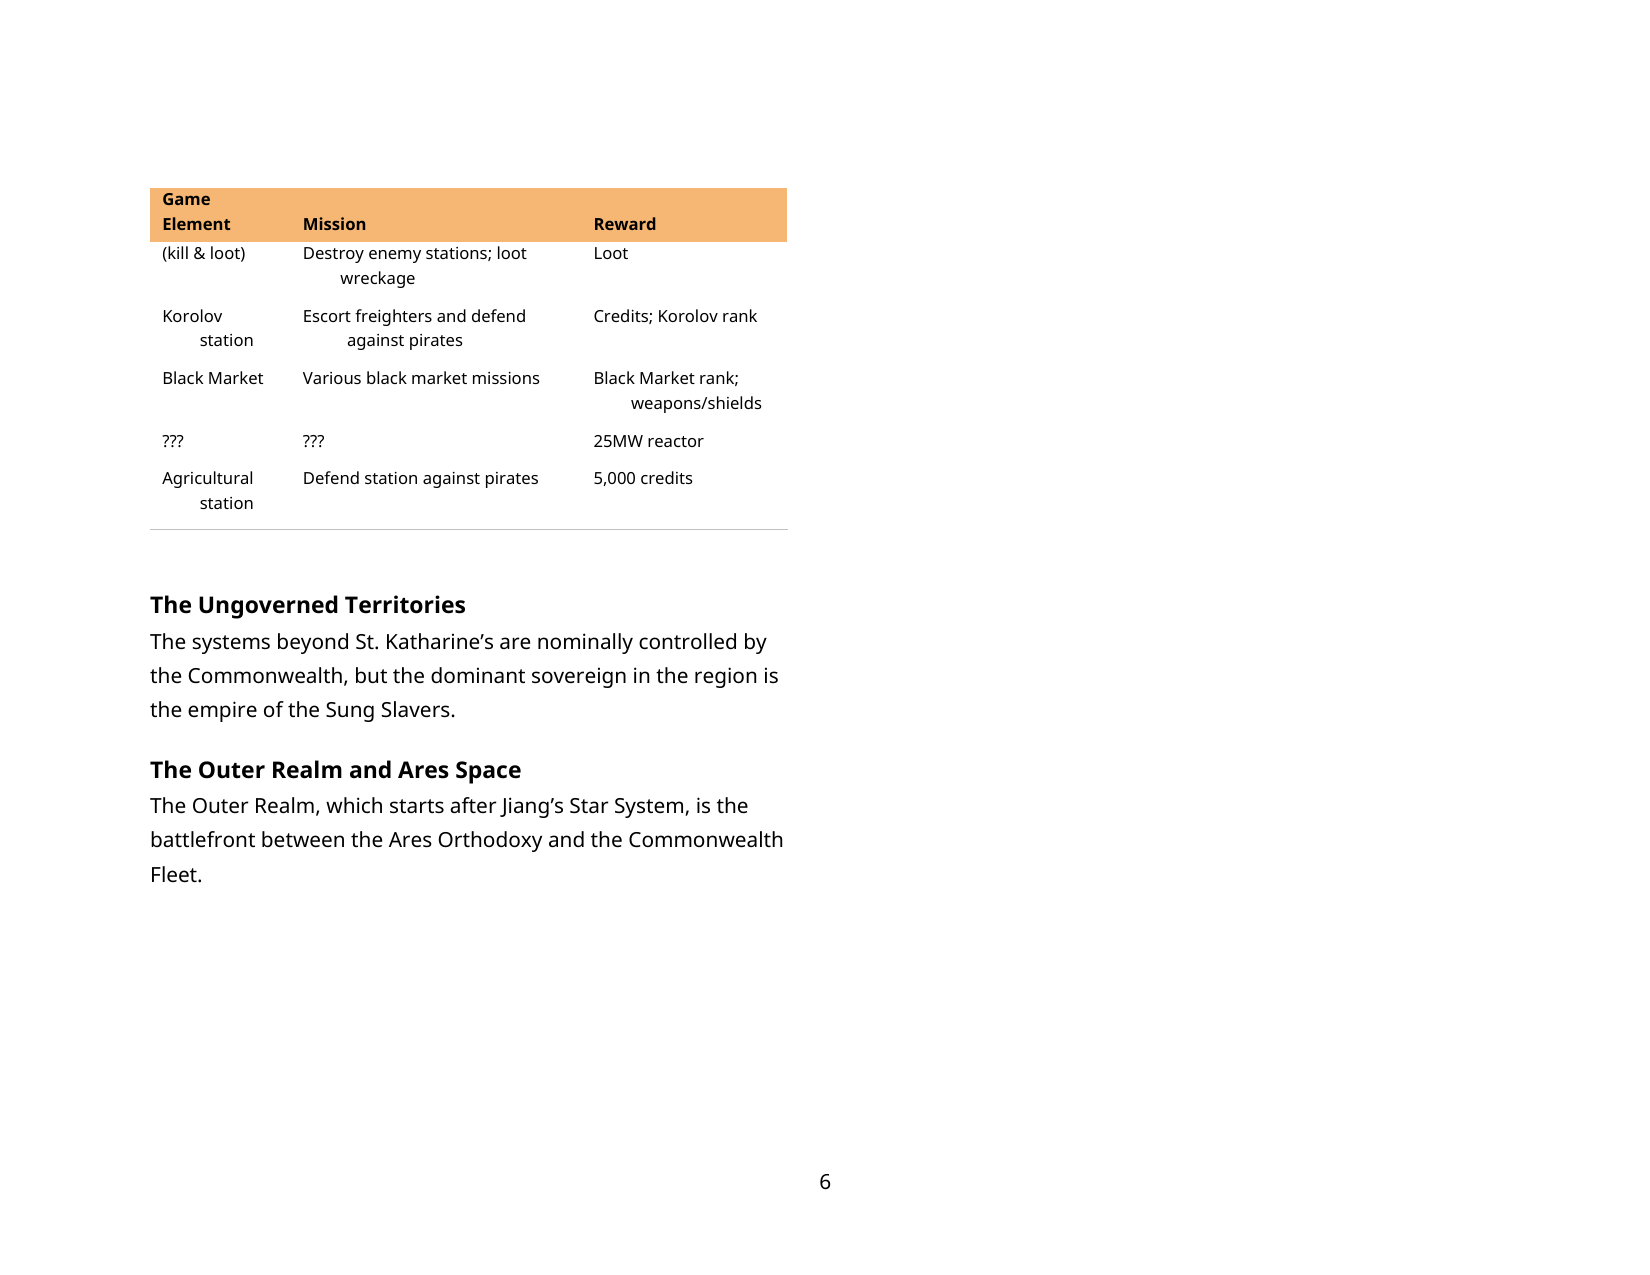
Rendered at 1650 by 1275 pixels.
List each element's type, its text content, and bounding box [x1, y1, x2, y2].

text The systems beyond St. Katharine’s are nominally controlled by the Commonwealth, but the dominant sovereign in the region is the empire of the Sung Slavers. [150, 627, 787, 723]
table_header Reward [581, 188, 787, 242]
table_cell Defend station against pirates [291, 467, 581, 529]
table_cell Loot [581, 242, 787, 304]
table_cell ??? [291, 429, 581, 467]
table_cell Destroy enemy stations; loot wreckage [291, 242, 581, 304]
table_header [291, 188, 581, 242]
table_cell Various black market missions [291, 367, 581, 429]
table_cell Black Market [150, 367, 291, 429]
table_cell Credits; Korolov rank [581, 304, 787, 367]
table_cell Escort freighters and defend against pirates [291, 304, 581, 367]
subtitle The Outer Realm and Ares Space [150, 754, 787, 785]
text The Outer Realm, which starts after Jiang’s Star System, is the battlefront between the Ares Orthodoxy and the Commonwealth Fleet. [150, 792, 787, 888]
table_cell Black Market rank; weapons/shields [581, 367, 787, 429]
table_cell 5,000 credits [581, 467, 787, 529]
table_cell ??? [150, 429, 291, 467]
table_header Game Element [150, 188, 291, 242]
table_cell Korolov station [150, 304, 291, 367]
table_cell 25MW reactor [581, 429, 787, 467]
subtitle The Ungoverned Territories [150, 589, 787, 621]
table_cell (kill & loot) [150, 242, 291, 304]
table_cell Agricultural station [150, 467, 291, 529]
